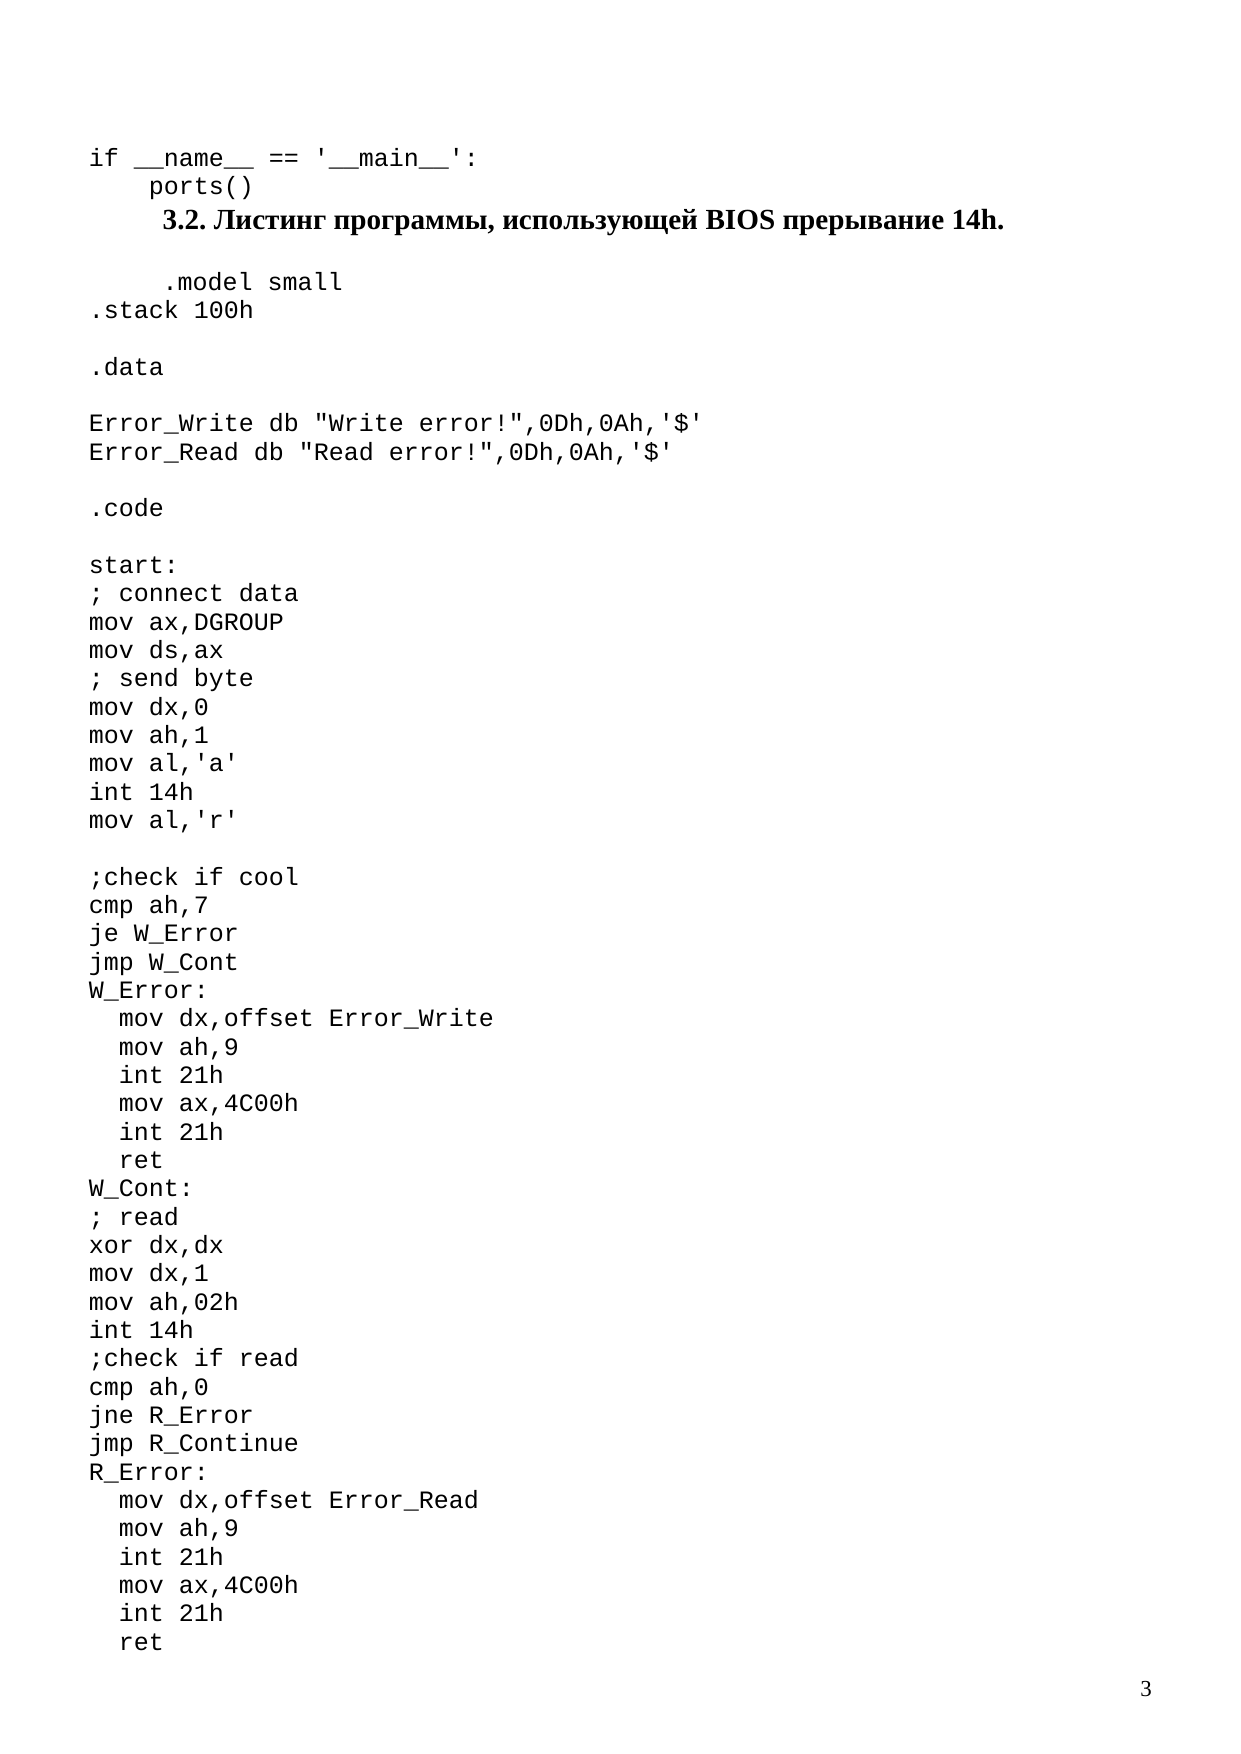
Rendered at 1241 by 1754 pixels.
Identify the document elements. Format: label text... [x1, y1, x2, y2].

text ports() [89, 174, 1152, 202]
text if __name__ == '__main__': [89, 145, 1152, 174]
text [89, 269, 1152, 1657]
title 3.2. Листинг программы, использующей BIOS прерывание 14h. [89, 202, 1152, 236]
